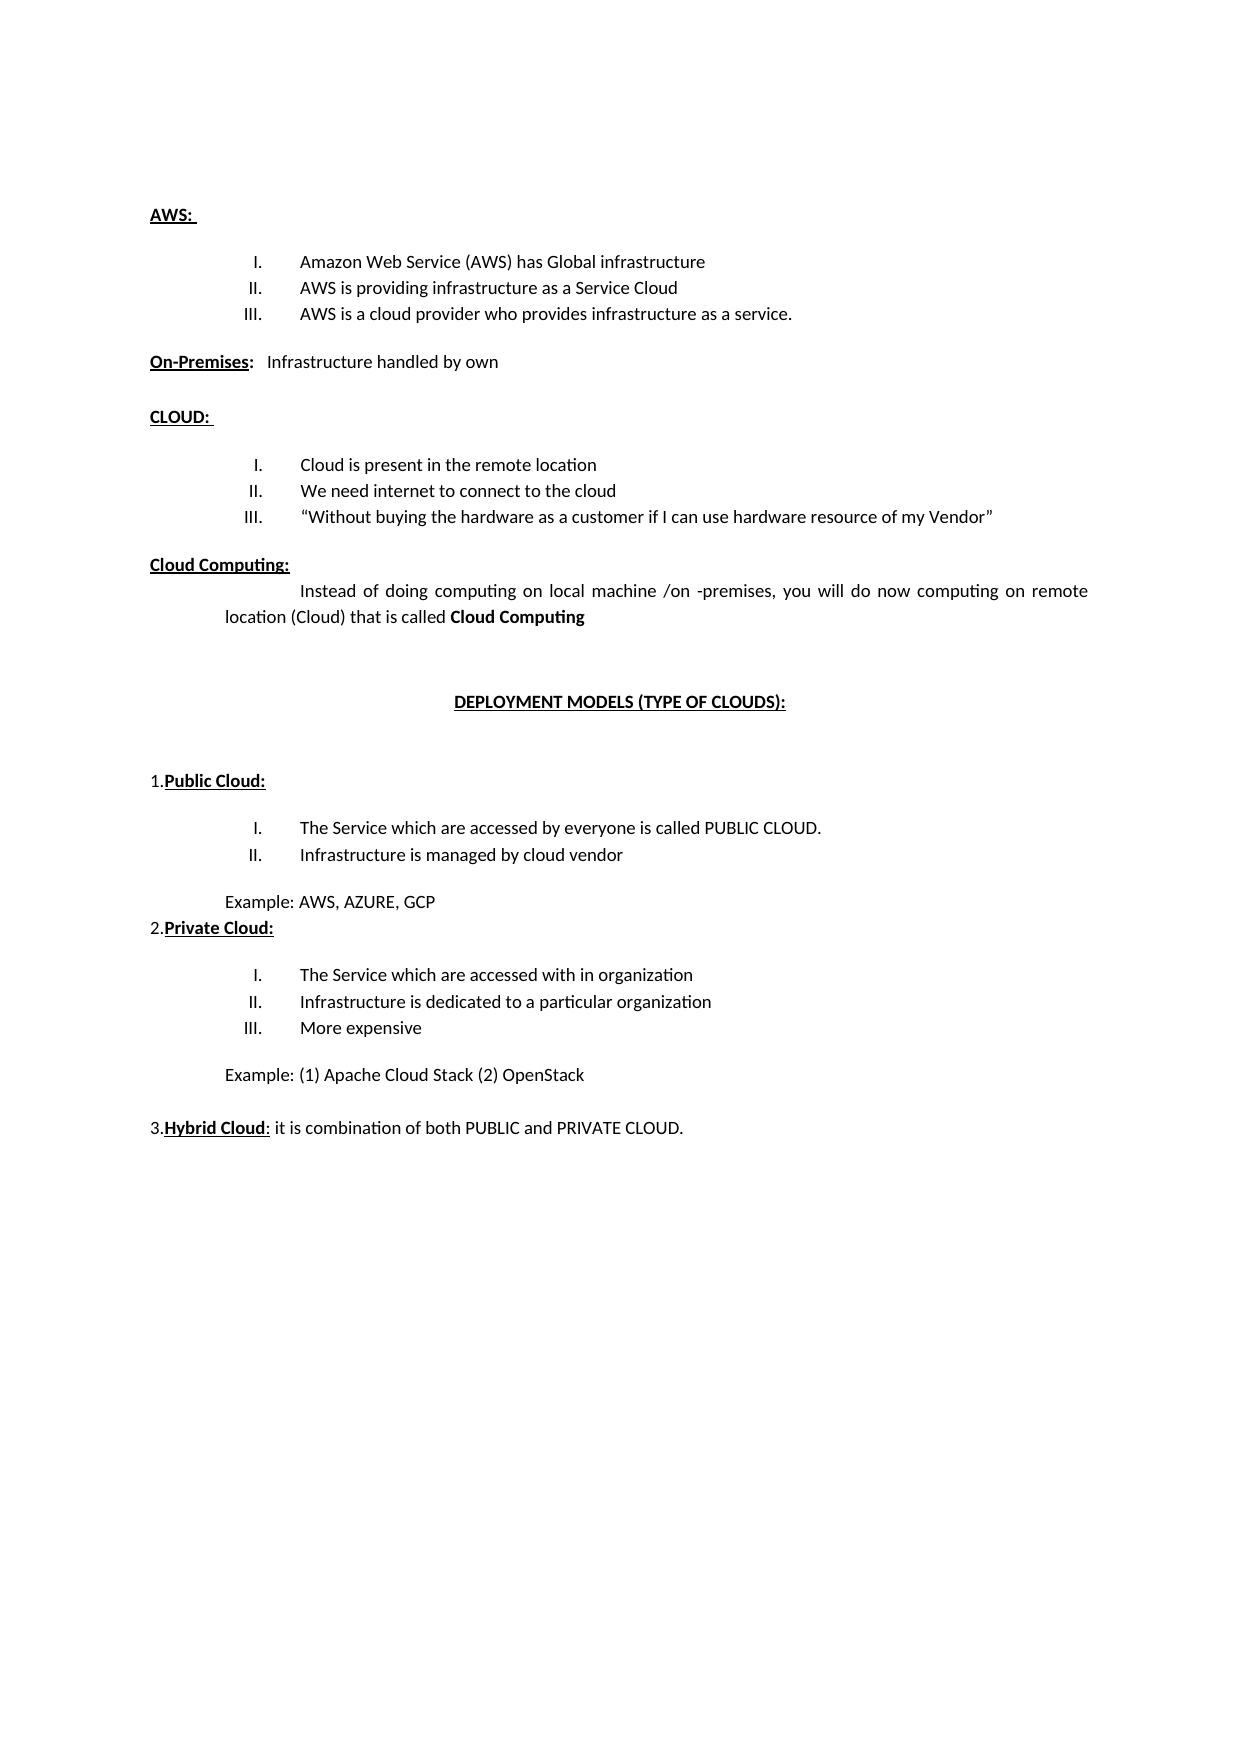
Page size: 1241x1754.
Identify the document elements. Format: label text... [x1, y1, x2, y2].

list AWS is providing infrastructure as a Service Cloud [262, 276, 1090, 299]
text Cloud Computing: [150, 553, 1090, 576]
text On-Premises: Infrastructure handled by own [150, 350, 1090, 373]
list AWS is a cloud provider who provides infrastructure as a service. [262, 303, 1090, 326]
list “Without buying the hardware as a customer if I can use hardware resource of my Vendor” [263, 506, 1090, 528]
list Infrastructure is dedicated to a particular organization [262, 990, 1090, 1013]
list We need internet to connect to the cloud [263, 479, 1090, 502]
text 1.Public Cloud: [150, 769, 1090, 792]
list Amazon Web Service (AWS) has Global infrastructure [262, 250, 1090, 273]
list Cloud is present in the remote location [263, 453, 1090, 476]
list The Service which are accessed with in organization [262, 963, 1090, 986]
text 3.Hybrid Cloud: it is combination of both PUBLIC and PRIVATE CLOUD. [150, 1116, 1090, 1139]
text AWS: [150, 203, 1090, 226]
list Infrastructure is managed by cloud vendor [262, 843, 1090, 866]
text CLOUD: [150, 406, 1090, 428]
list The Service which are accessed by everyone is called PUBLIC CLOUD. [262, 816, 1090, 839]
list More expensive [262, 1016, 1090, 1039]
text 2.Private Cloud: [150, 916, 1090, 939]
text DEPLOYMENT MODELS (TYPE OF CLOUDS): [150, 690, 1090, 713]
text Instead of doing computing on local machine /on -premises, you will do now computing on remote location (Cloud) that is called Cloud Computing [225, 579, 1090, 628]
text Example: AWS, AZURE, GCP [150, 890, 1090, 913]
text Example: (1) Apache Cloud Stack (2) OpenStack [225, 1063, 1090, 1086]
